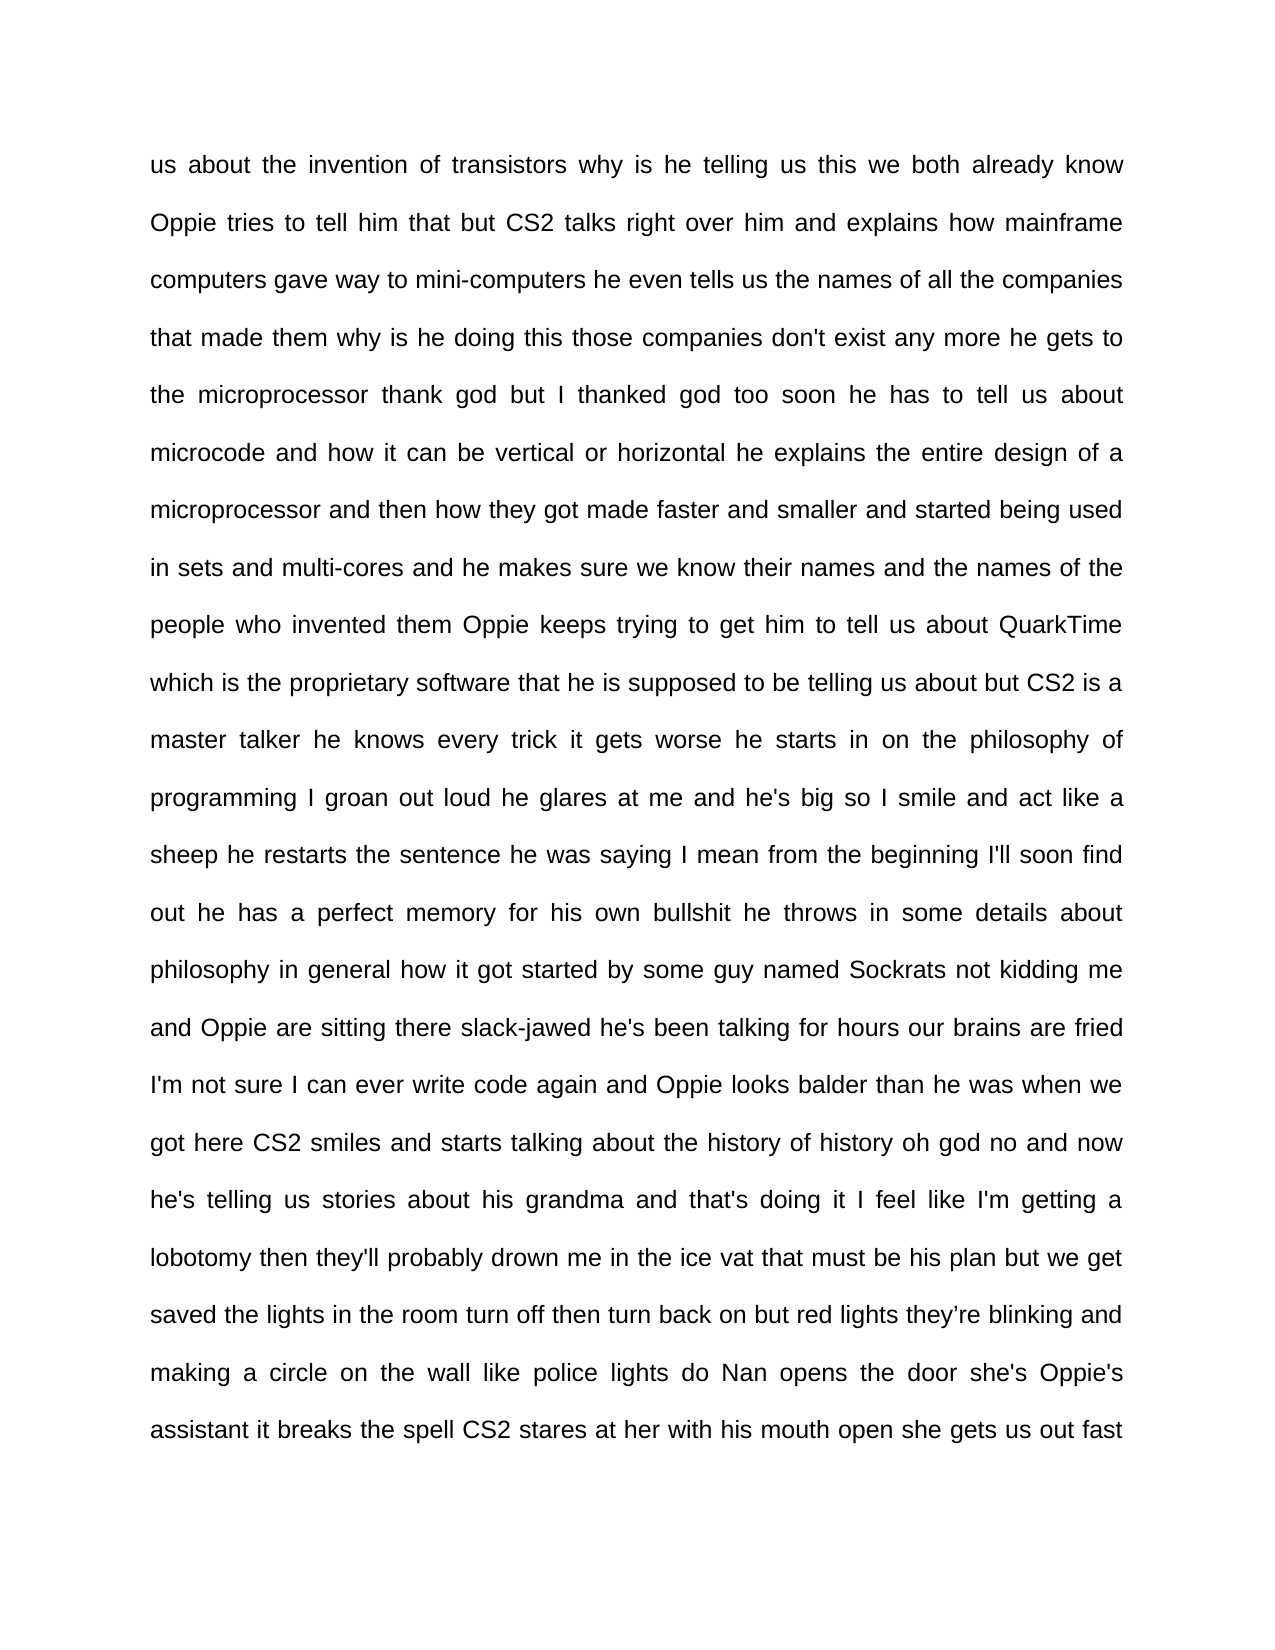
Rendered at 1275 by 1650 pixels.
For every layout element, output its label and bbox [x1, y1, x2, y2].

text [150, 150, 1125, 1444]
